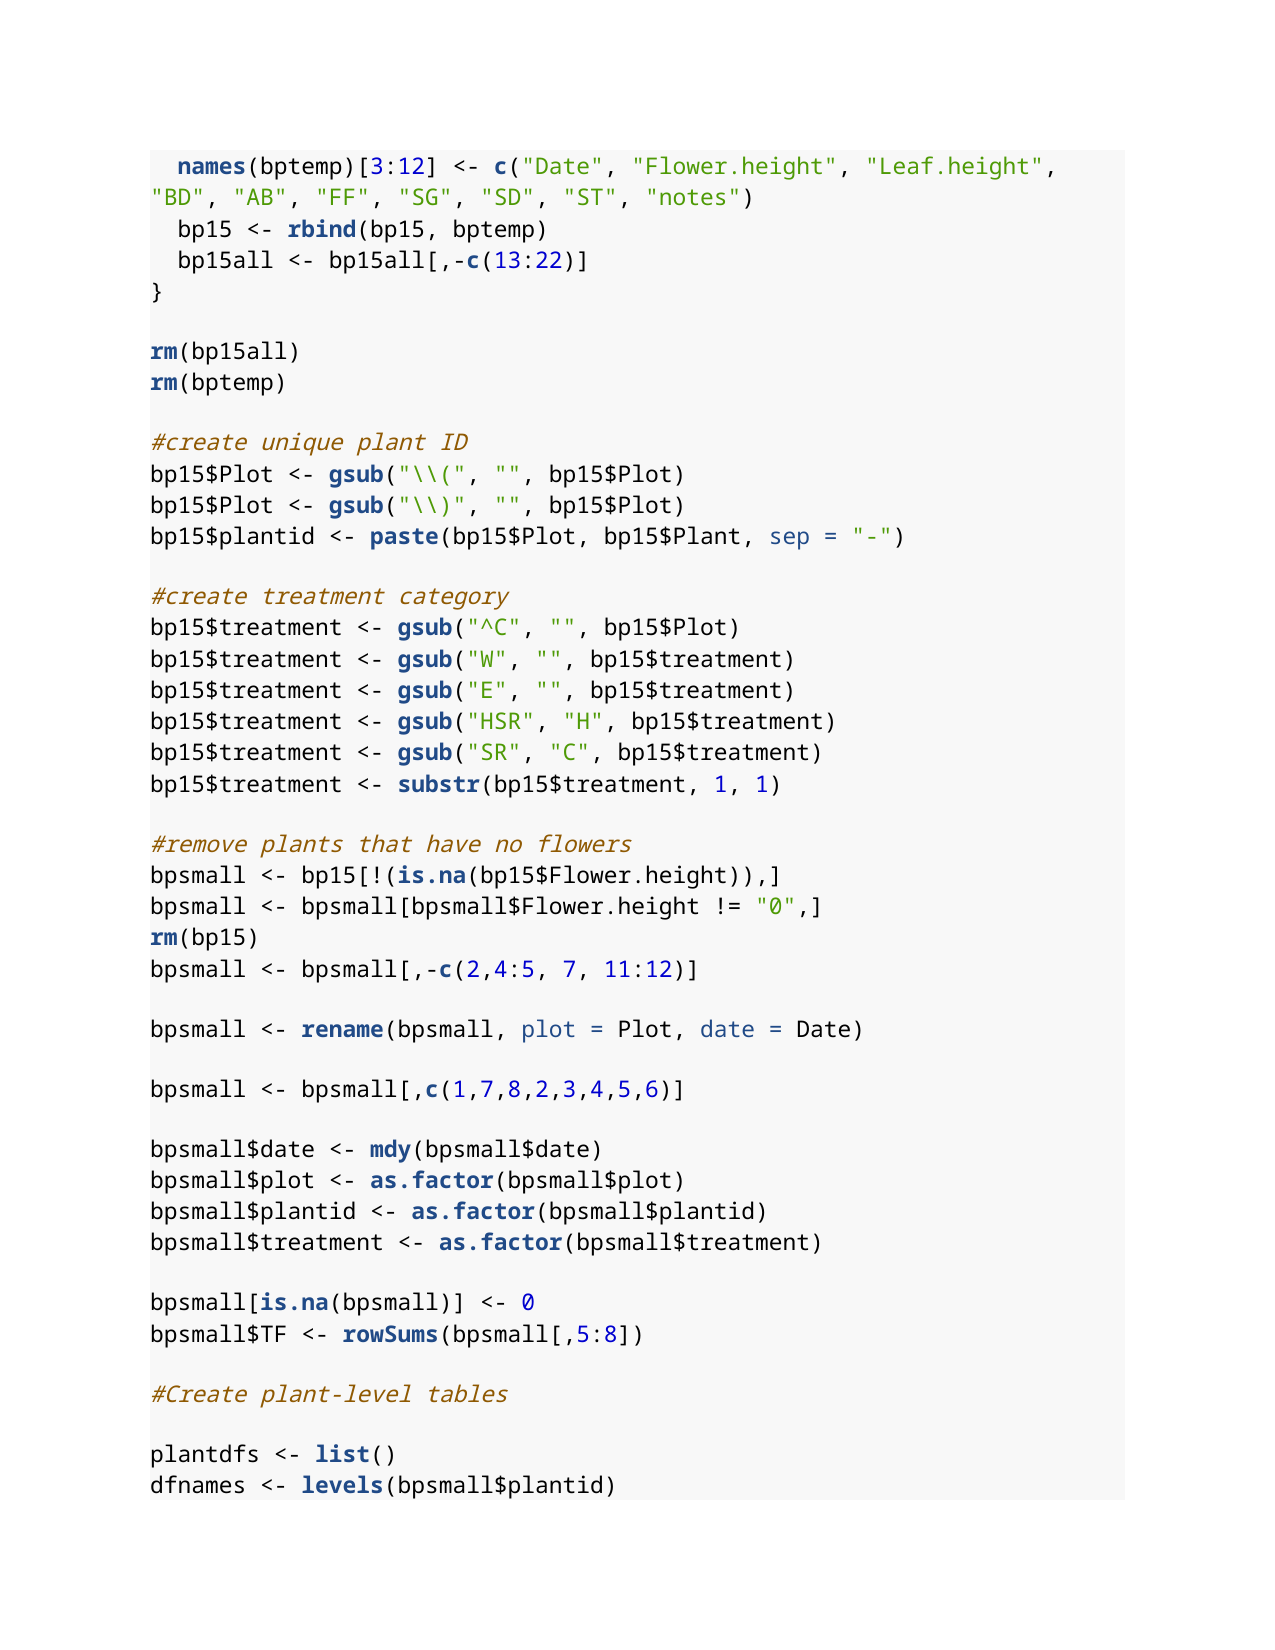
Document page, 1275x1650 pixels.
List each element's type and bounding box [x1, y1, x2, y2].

text [150, 150, 1125, 1500]
